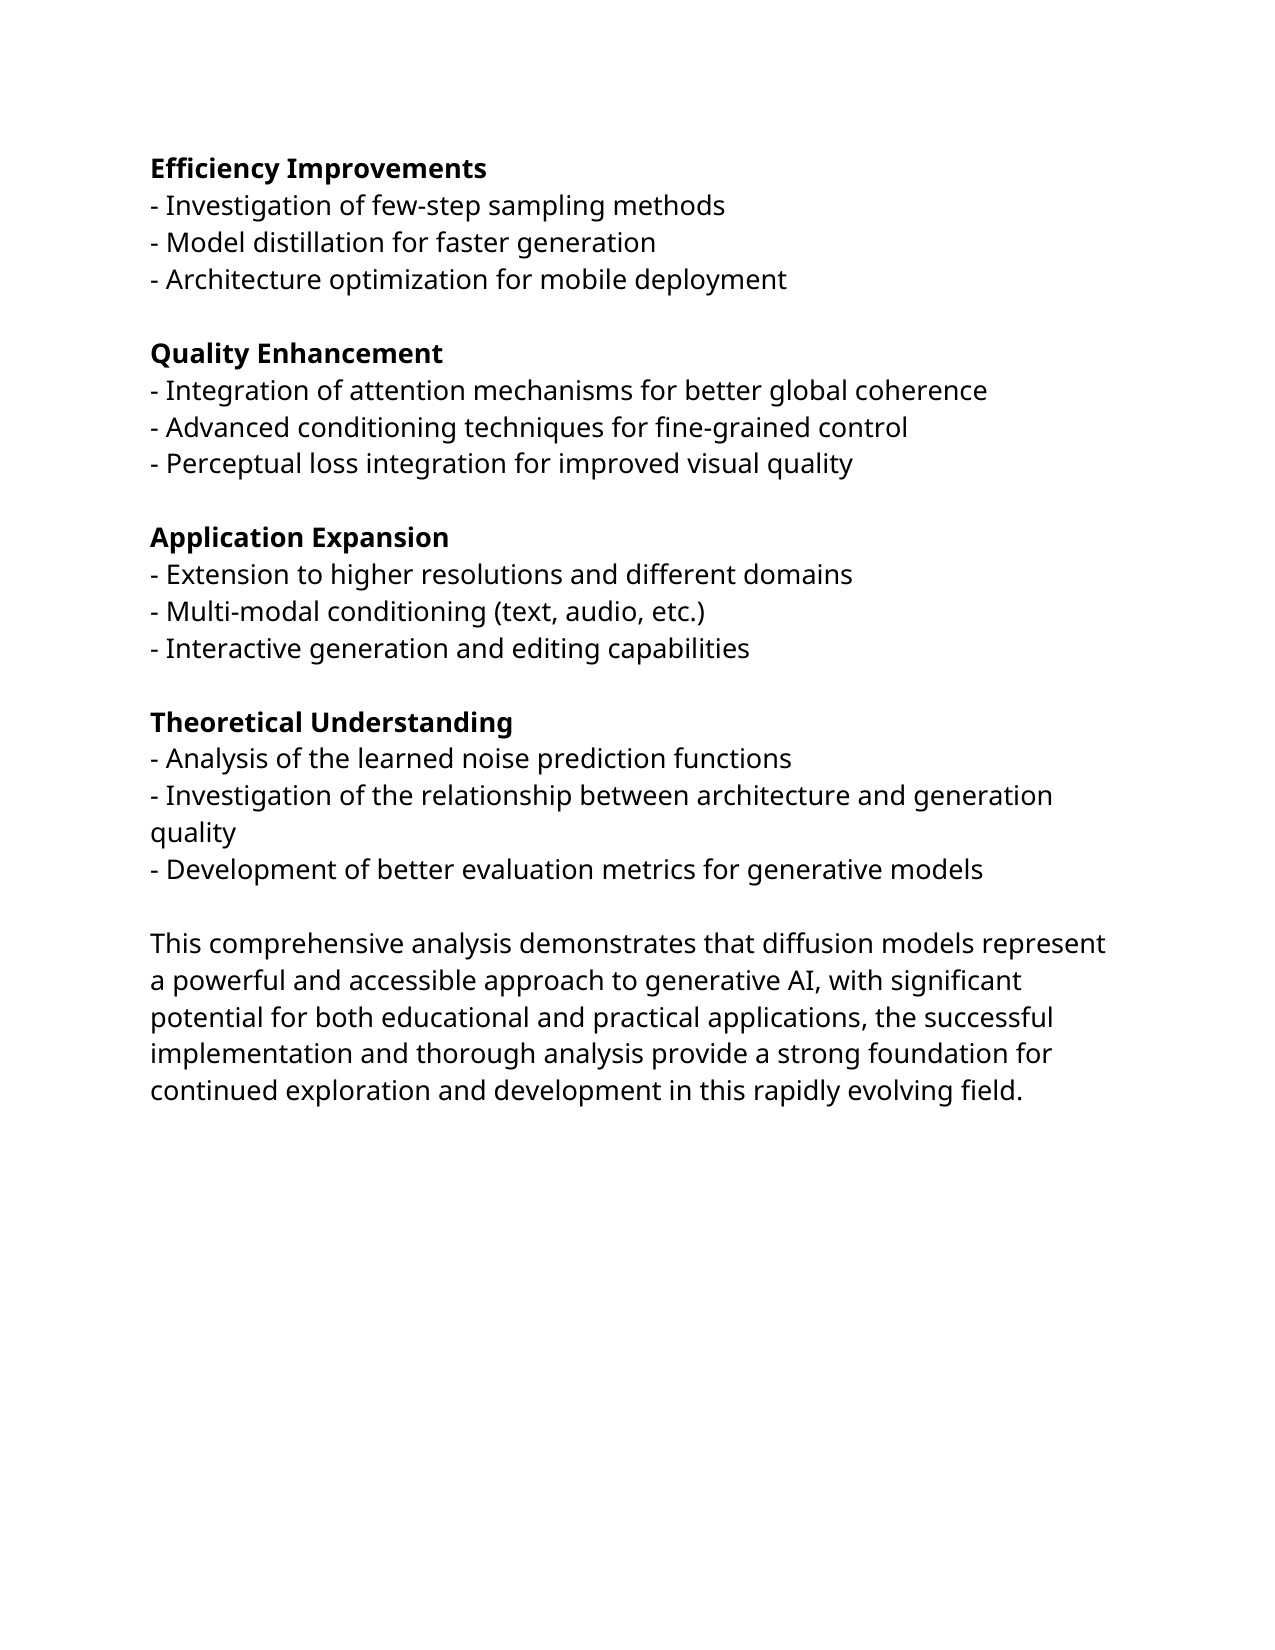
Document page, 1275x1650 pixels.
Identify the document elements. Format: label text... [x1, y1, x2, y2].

text - Investigation of the relationship between architecture and generation quality [150, 777, 1125, 851]
text - Perceptual loss integration for improved visual quality [150, 445, 1125, 482]
text - Multi-modal conditioning (text, audio, etc.) [150, 592, 1125, 629]
text - Extension to higher resolutions and different domains [150, 556, 1125, 592]
text - Integration of attention mechanisms for better global coherence [150, 371, 1125, 408]
text Efficiency Improvements [150, 150, 1125, 187]
text - Interactive generation and editing capabilities [150, 629, 1125, 666]
text - Model distillation for faster generation [150, 224, 1125, 261]
text - Architecture optimization for mobile deployment [150, 261, 1125, 297]
text Theoretical Understanding [150, 703, 1125, 740]
text - Advanced conditioning techniques for fine-grained control [150, 408, 1125, 445]
text - Development of better evaluation metrics for generative models [150, 851, 1125, 887]
text - Investigation of few-step sampling methods [150, 187, 1125, 224]
text - Analysis of the learned noise prediction functions [150, 740, 1125, 777]
text Quality Enhancement [150, 334, 1125, 371]
text Application Expansion [150, 519, 1125, 556]
text This comprehensive analysis demonstrates that diffusion models represent a powerful and accessible approach to generative AI, with significant potential for both educational and practical applications, the successful implementation and thorough analysis provide a strong foundation for continued exploration and development in this rapidly evolving field. [150, 924, 1125, 1109]
